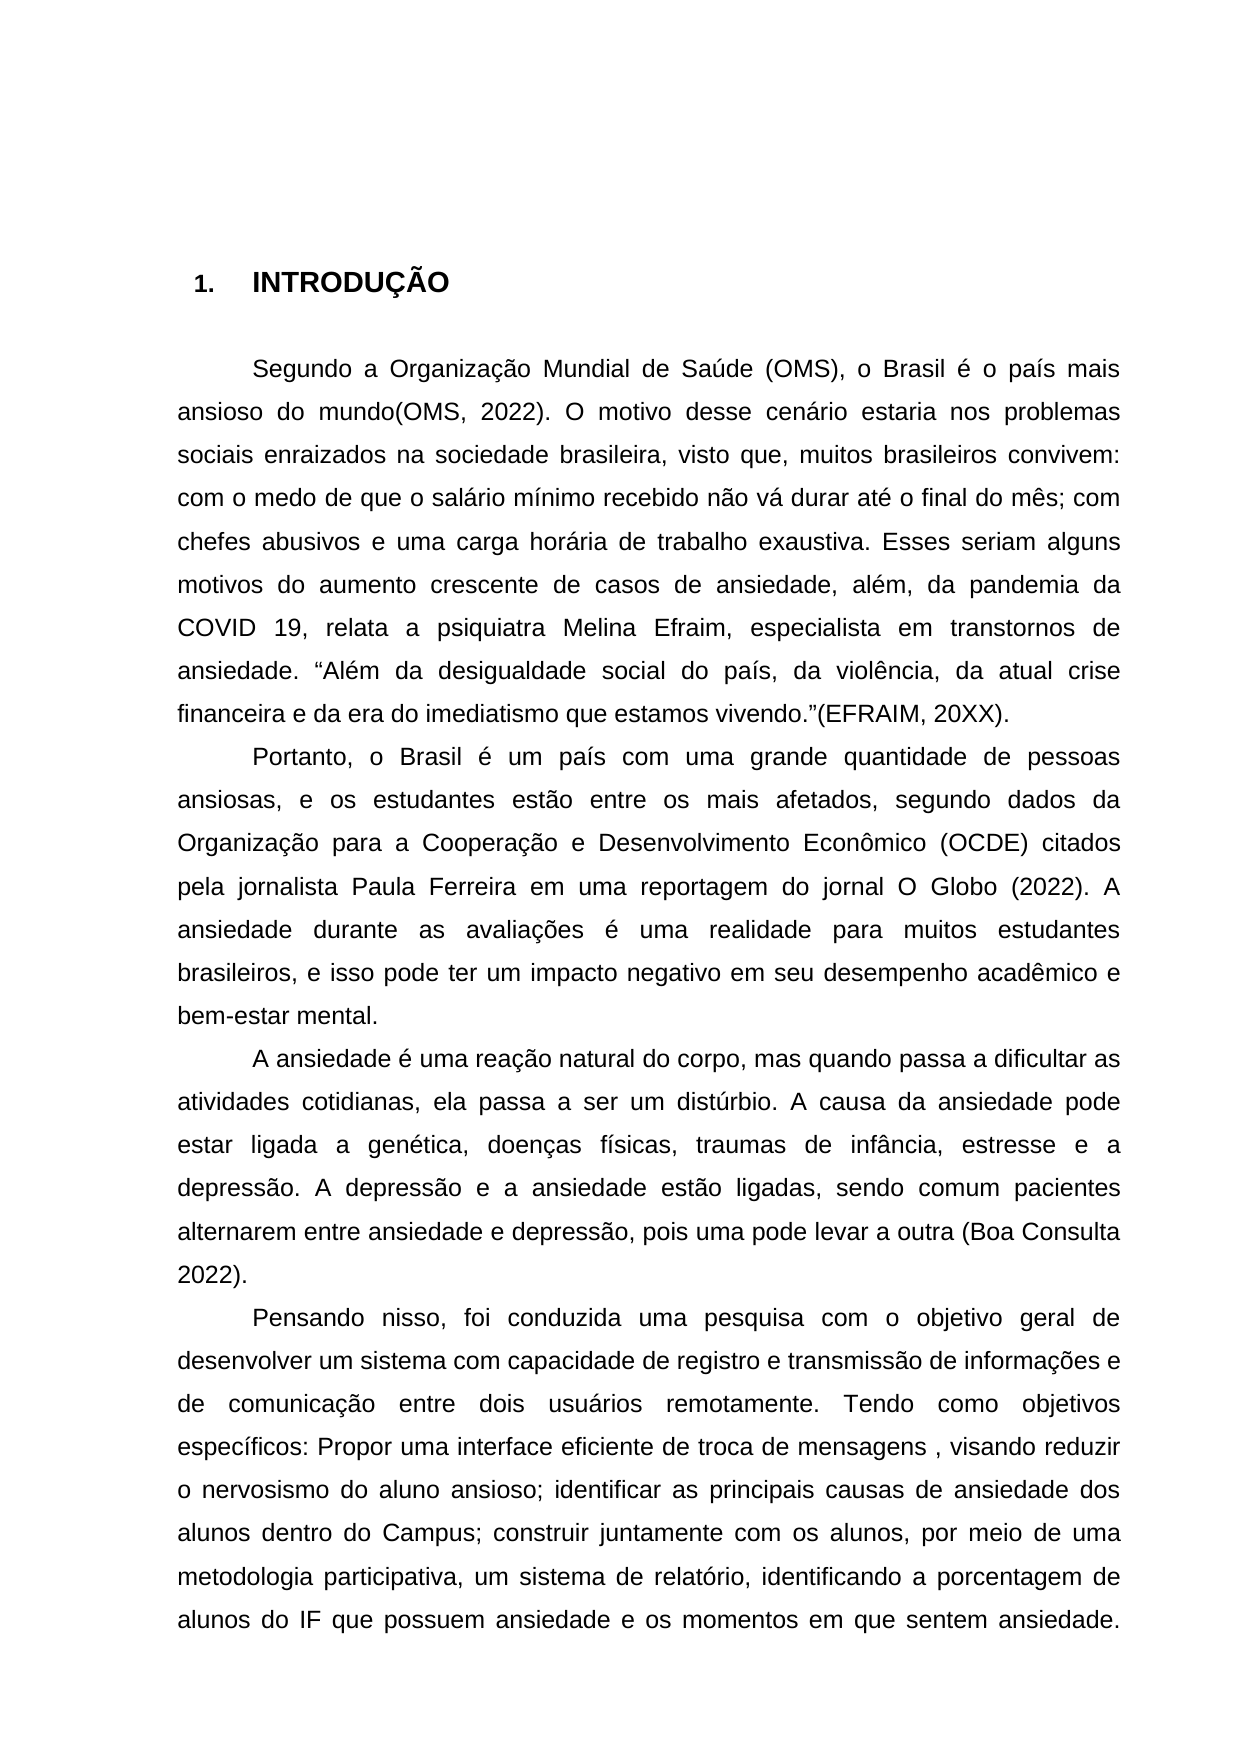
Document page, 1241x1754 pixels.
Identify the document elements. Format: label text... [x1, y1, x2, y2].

text Segundo a Organização Mundial de Saúde (OMS), o Brasil é o país mais ansioso do mundo(OMS, 2022). O motivo desse cenário estaria nos problemas sociais enraizados na sociedade brasileira, visto que, muitos brasileiros convivem: com o medo de que o salário mínimo recebido não vá durar até o final do mês; com chefes abusivos e uma carga horária de trabalho exaustiva. Esses seriam alguns motivos do aumento crescente de casos de ansiedade, além, da pandemia da COVID 19, relata a psiquiatra Melina Efraim, especialista em transtornos de ansiedade. “Além da desigualdade social do país, da violência, da atual crise financeira e da era do imediatismo que estamos vivendo.”(EFRAIM, 20XX). [177, 354, 1122, 728]
subtitle INTRODUÇÃO [214, 265, 1122, 298]
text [177, 1303, 1122, 1633]
text Portanto, o Brasil é um país com uma grande quantidade de pessoas ansiosas, e os estudantes estão entre os mais afetados, segundo dados da Organização para a Cooperação e Desenvolvimento Econômico (OCDE) citados pela jornalista Paula Ferreira em uma reportagem do jornal O Globo (2022). A ansiedade durante as avaliações é uma realidade para muitos estudantes brasileiros, e isso pode ter um impacto negativo em seu desempenho acadêmico e bem-estar mental. [177, 742, 1122, 1030]
text A ansiedade é uma reação natural do corpo, mas quando passa a dificultar as atividades cotidianas, ela passa a ser um distúrbio. A causa da ansiedade pode estar ligada a genética, doenças físicas, traumas de infância, estresse e a depressão. A depressão e a ansiedade estão ligadas, sendo comum pacientes alternarem entre ansiedade e depressão, pois uma pode levar a outra (Boa Consulta 2022). [177, 1044, 1122, 1288]
